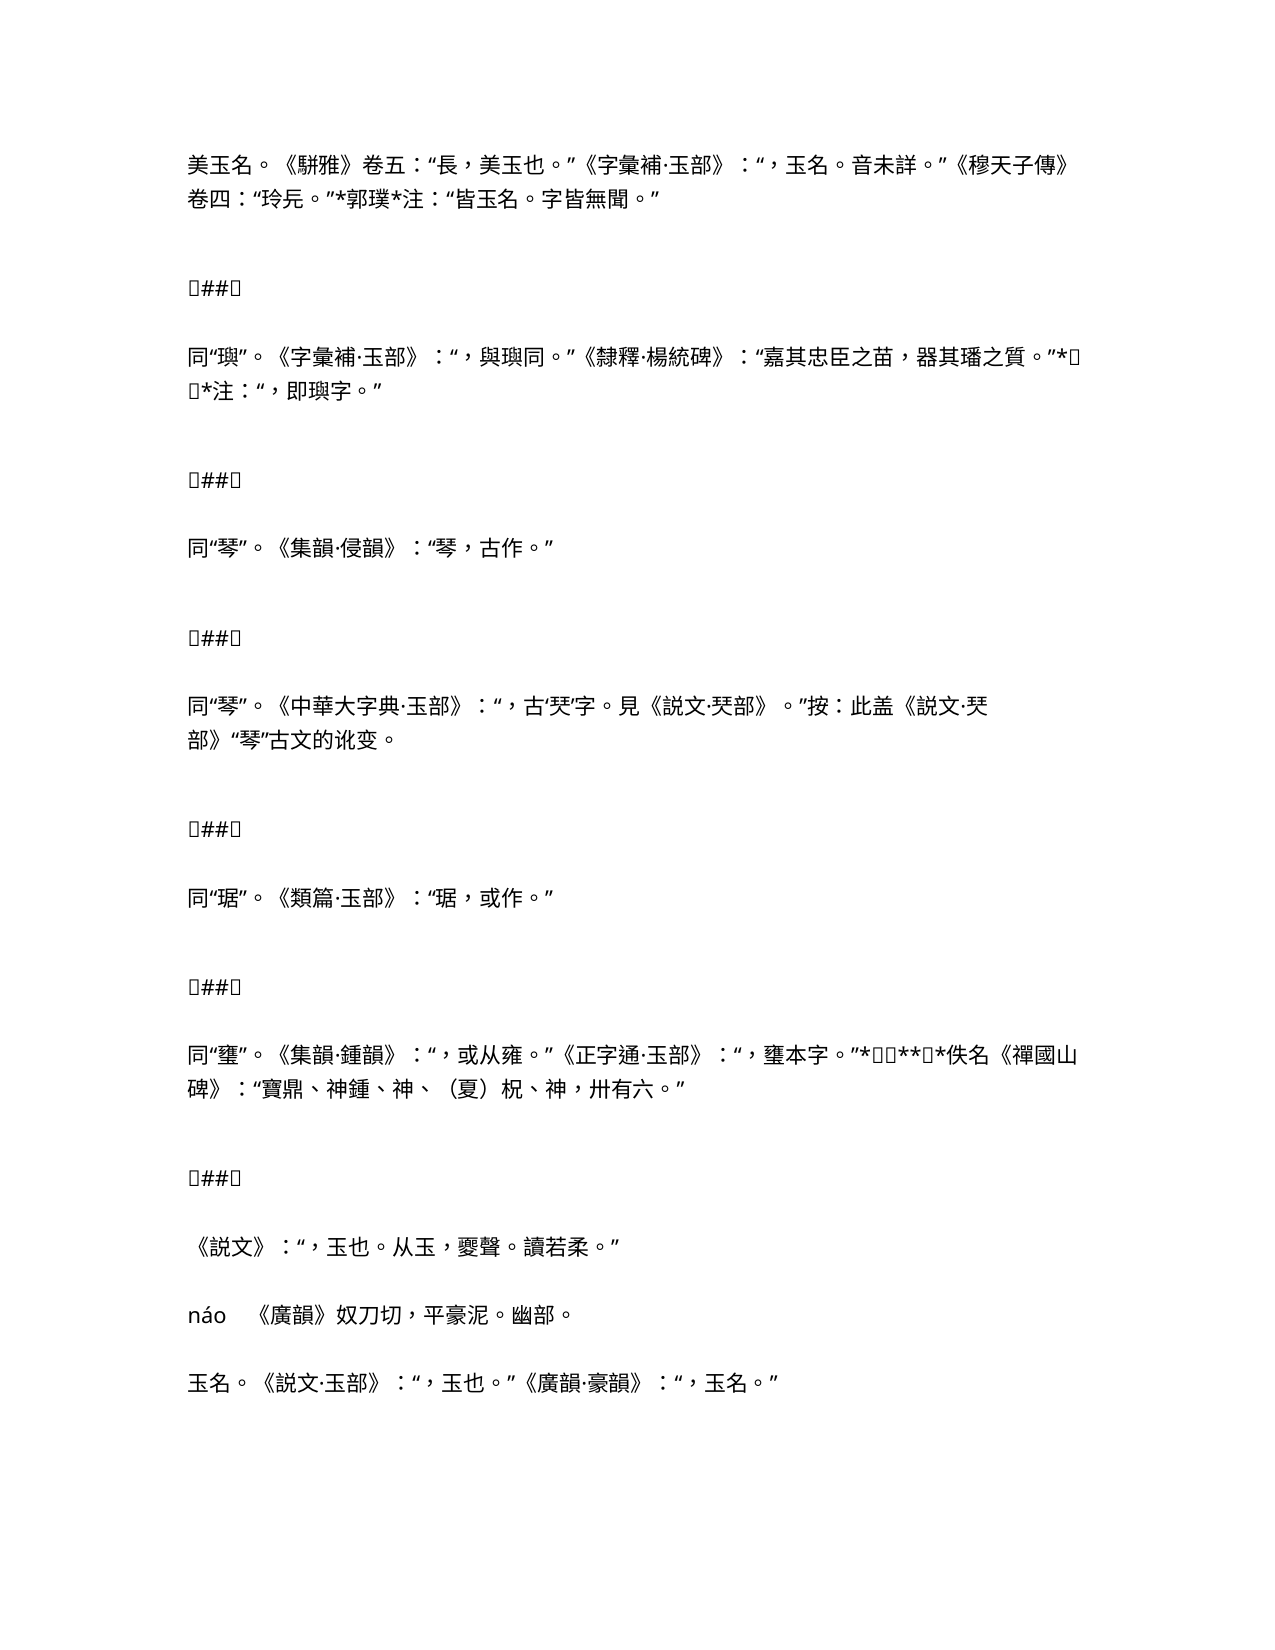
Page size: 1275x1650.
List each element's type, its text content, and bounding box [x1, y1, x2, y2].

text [187, 150, 1087, 248]
text 𤫒##𤫒 同“琴”。《中華大字典·玉部》：“𤫒，古‘珡’字。見《説文·珡部》。”按：此盖《説文·珡部》“琴”古文的讹变。 [187, 622, 1087, 789]
text 𤫓##𤫓 同“琚”。《類篇·玉部》：“琚，或作𤫓。” [187, 814, 1087, 946]
text 𤫌##𤫌 同“璵”。《字彙補·玉部》：“𤫌，與璵同。”《隸釋·楊統碑》：“嘉其忠臣之苗，器其𤫌璠之質。”*洪适*注：“𤫌，即璵字。” [187, 273, 1087, 440]
text 𤫍##𤫍 同“琴”。《集韻·侵韻》：“琴，古作𤫍。” [187, 465, 1087, 597]
text 𤫔##𤫔 同“㻾”。《集韻·鍾韻》：“𤫔，或从雍。”《正字通·玉部》：“𤫔，㻾本字。”*三國**吴*佚名《禪國山碑》：“寶鼎、神鍾、神𤫔、𡕻（夏）柷、神𩰲，卅有六。” [187, 972, 1087, 1138]
text 𤫕##𤫕 《説文》：“𤫕，玉也。从玉，夒聲。讀若柔。” náo 《廣韻》奴刀切，平豪泥。幽部。 玉名。《説文·玉部》：“𤫕，玉也。”《廣韻·豪韻》：“𤫕，玉名。” [187, 1163, 1087, 1432]
